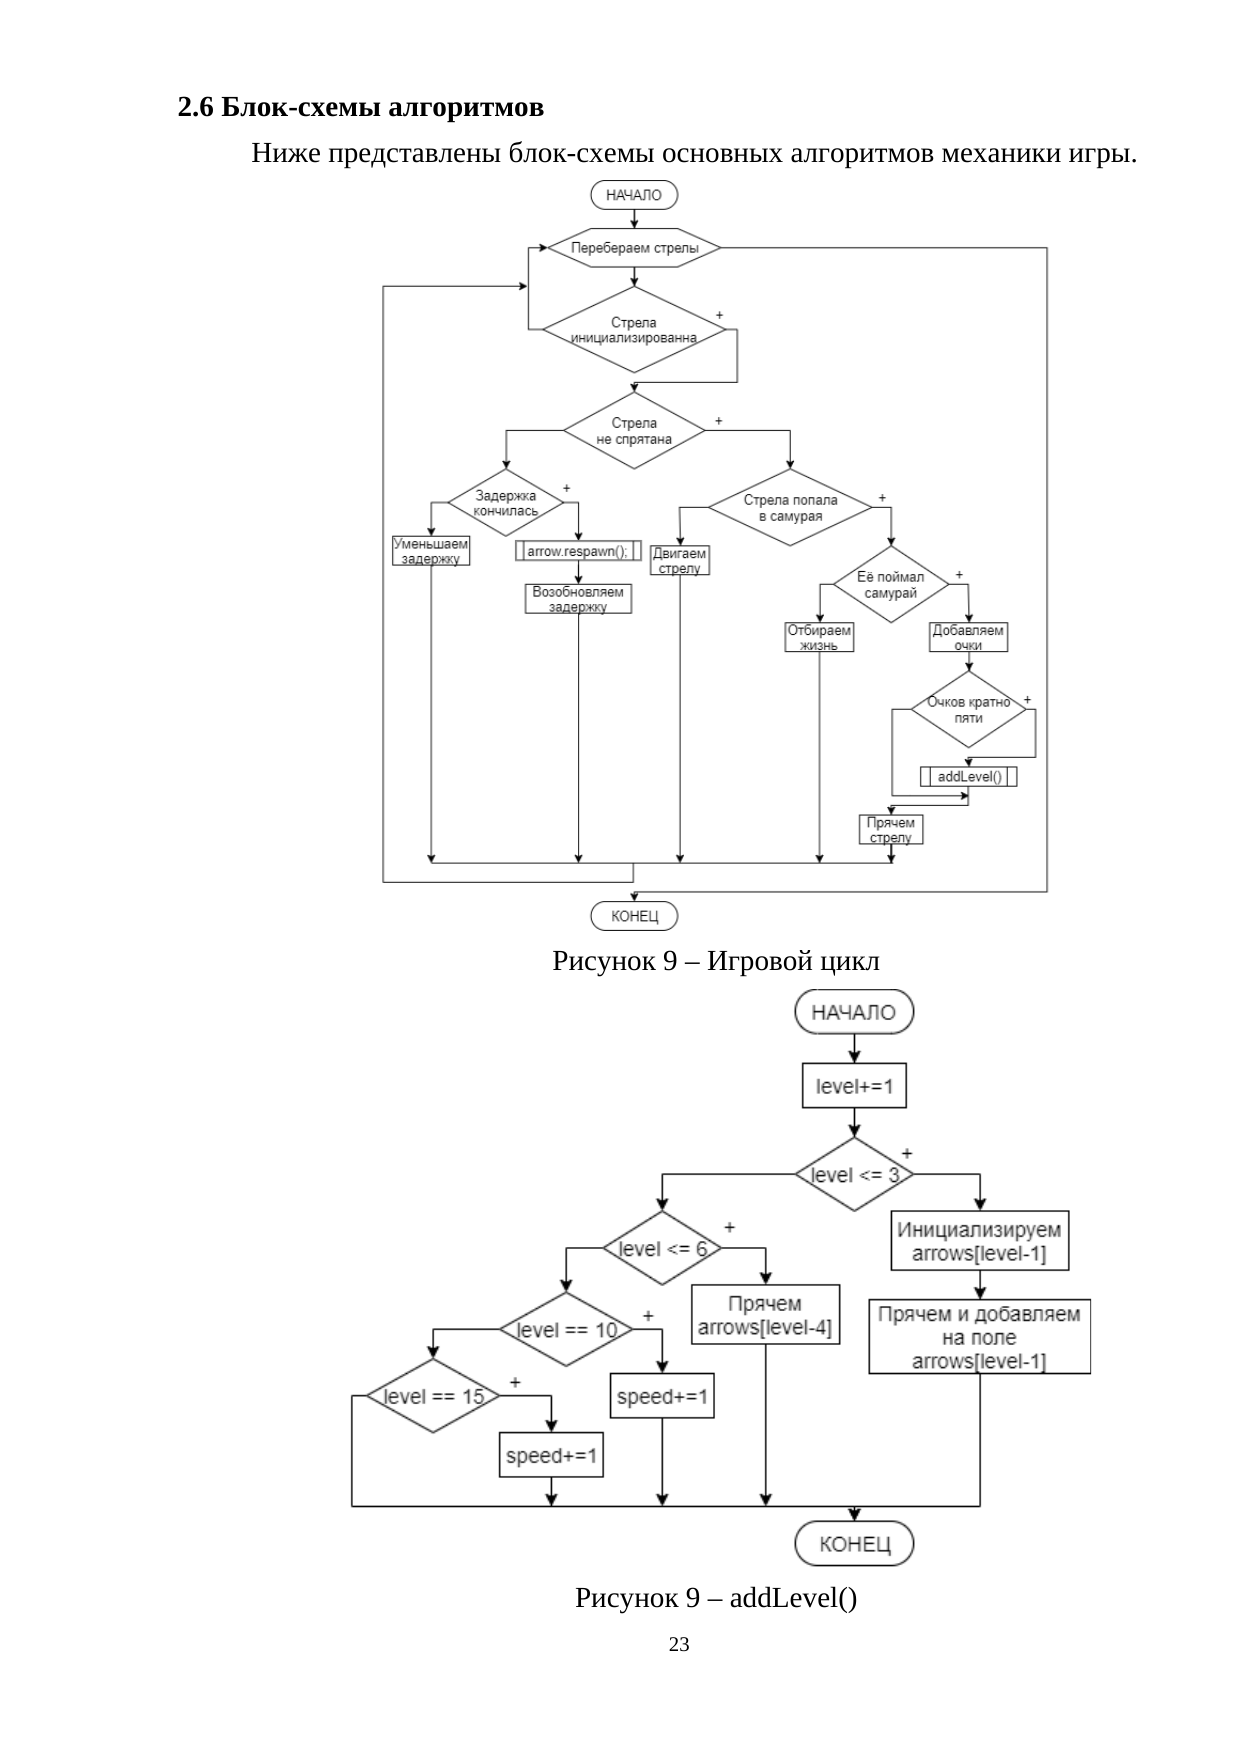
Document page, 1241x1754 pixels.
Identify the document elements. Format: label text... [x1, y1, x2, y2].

text Рисунок 9 – Игровой цикл [177, 943, 1181, 977]
text 2.6 Блок-схемы алгоритмов [177, 89, 1181, 122]
text Рисунок 9 – addLevel() [177, 1580, 1181, 1613]
text Ниже представлены блок-схемы основных алгоритмов механики игры. [177, 135, 1181, 168]
